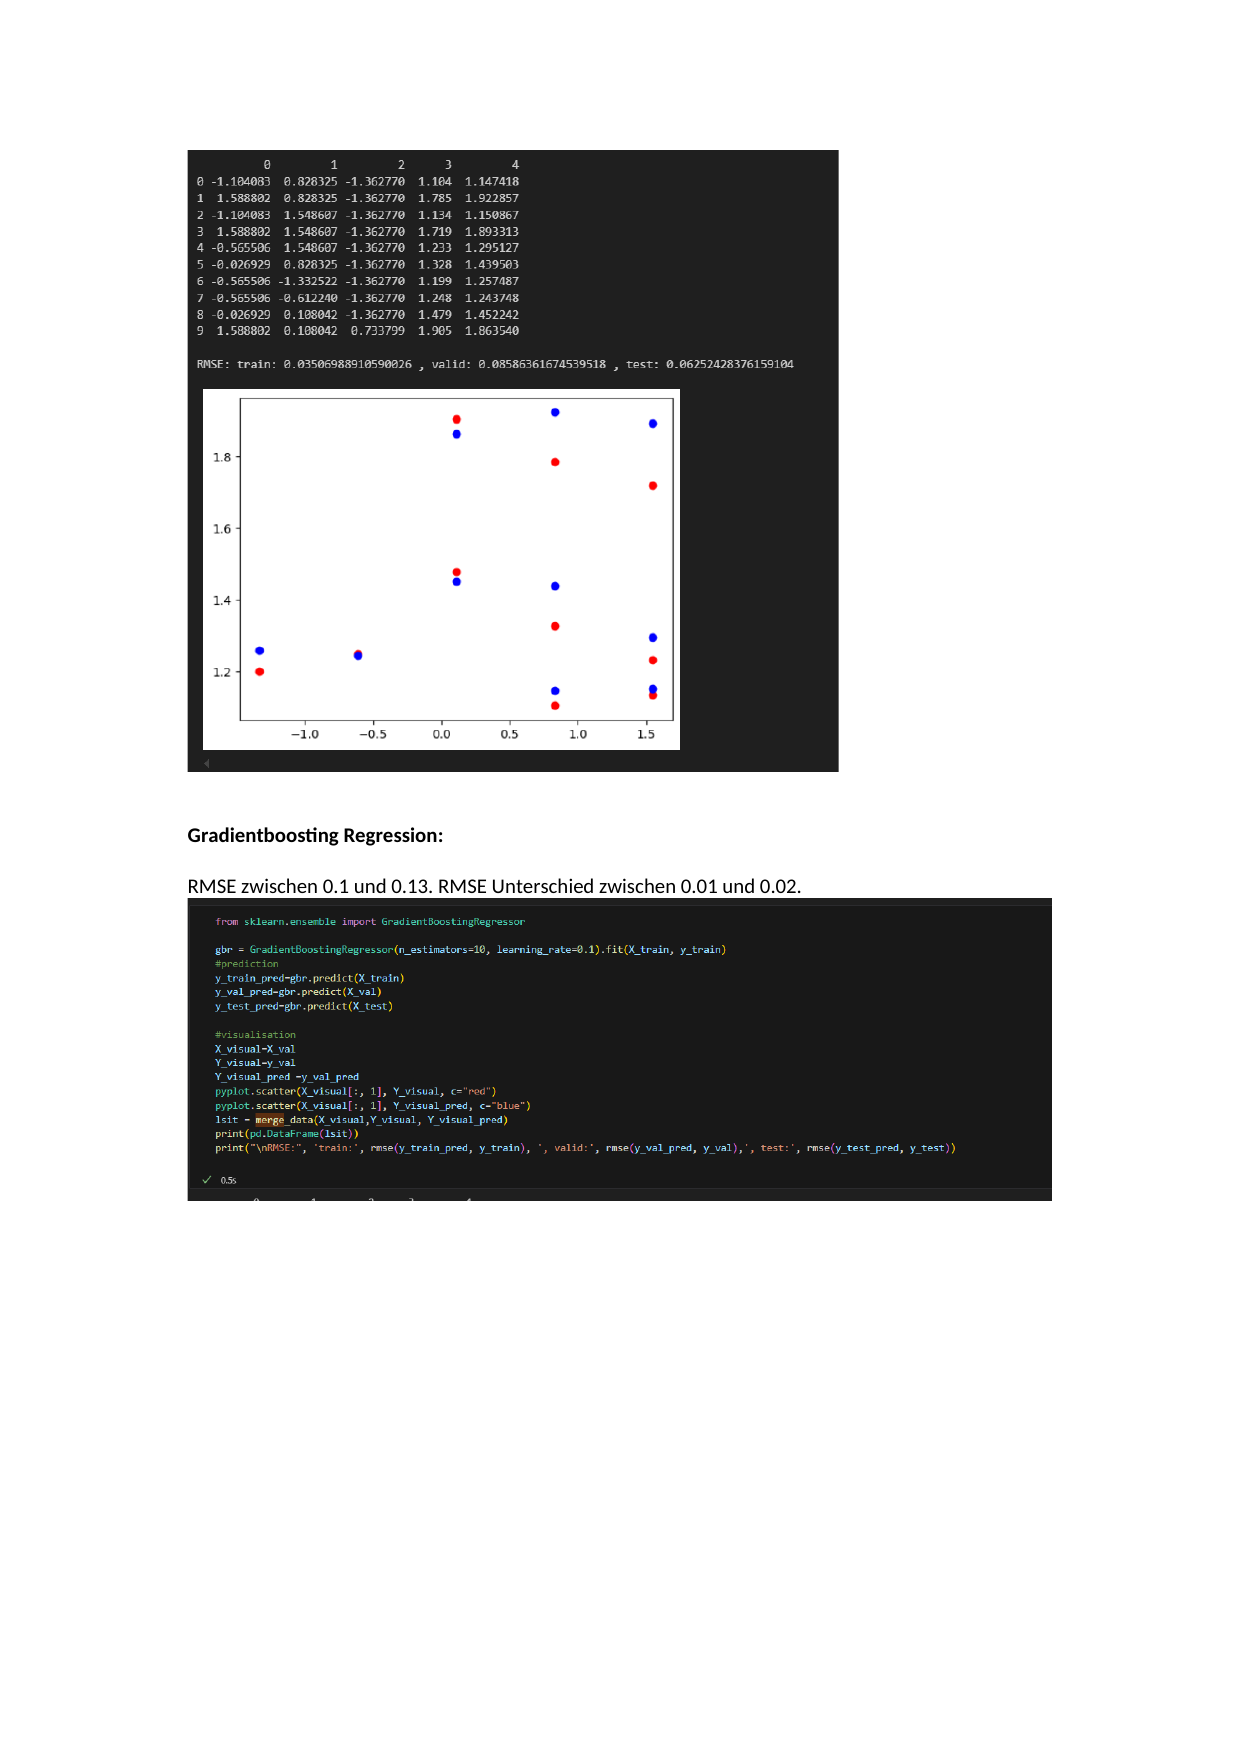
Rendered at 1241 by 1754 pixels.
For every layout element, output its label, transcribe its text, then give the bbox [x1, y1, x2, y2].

picture [187, 150, 839, 772]
list Gradientboosting Regression: [187, 822, 1053, 847]
list RMSE zwischen 0.1 und 0.13. RMSE Unterschied zwischen 0.01 und 0.02. [187, 873, 1053, 898]
picture [187, 898, 1052, 1201]
